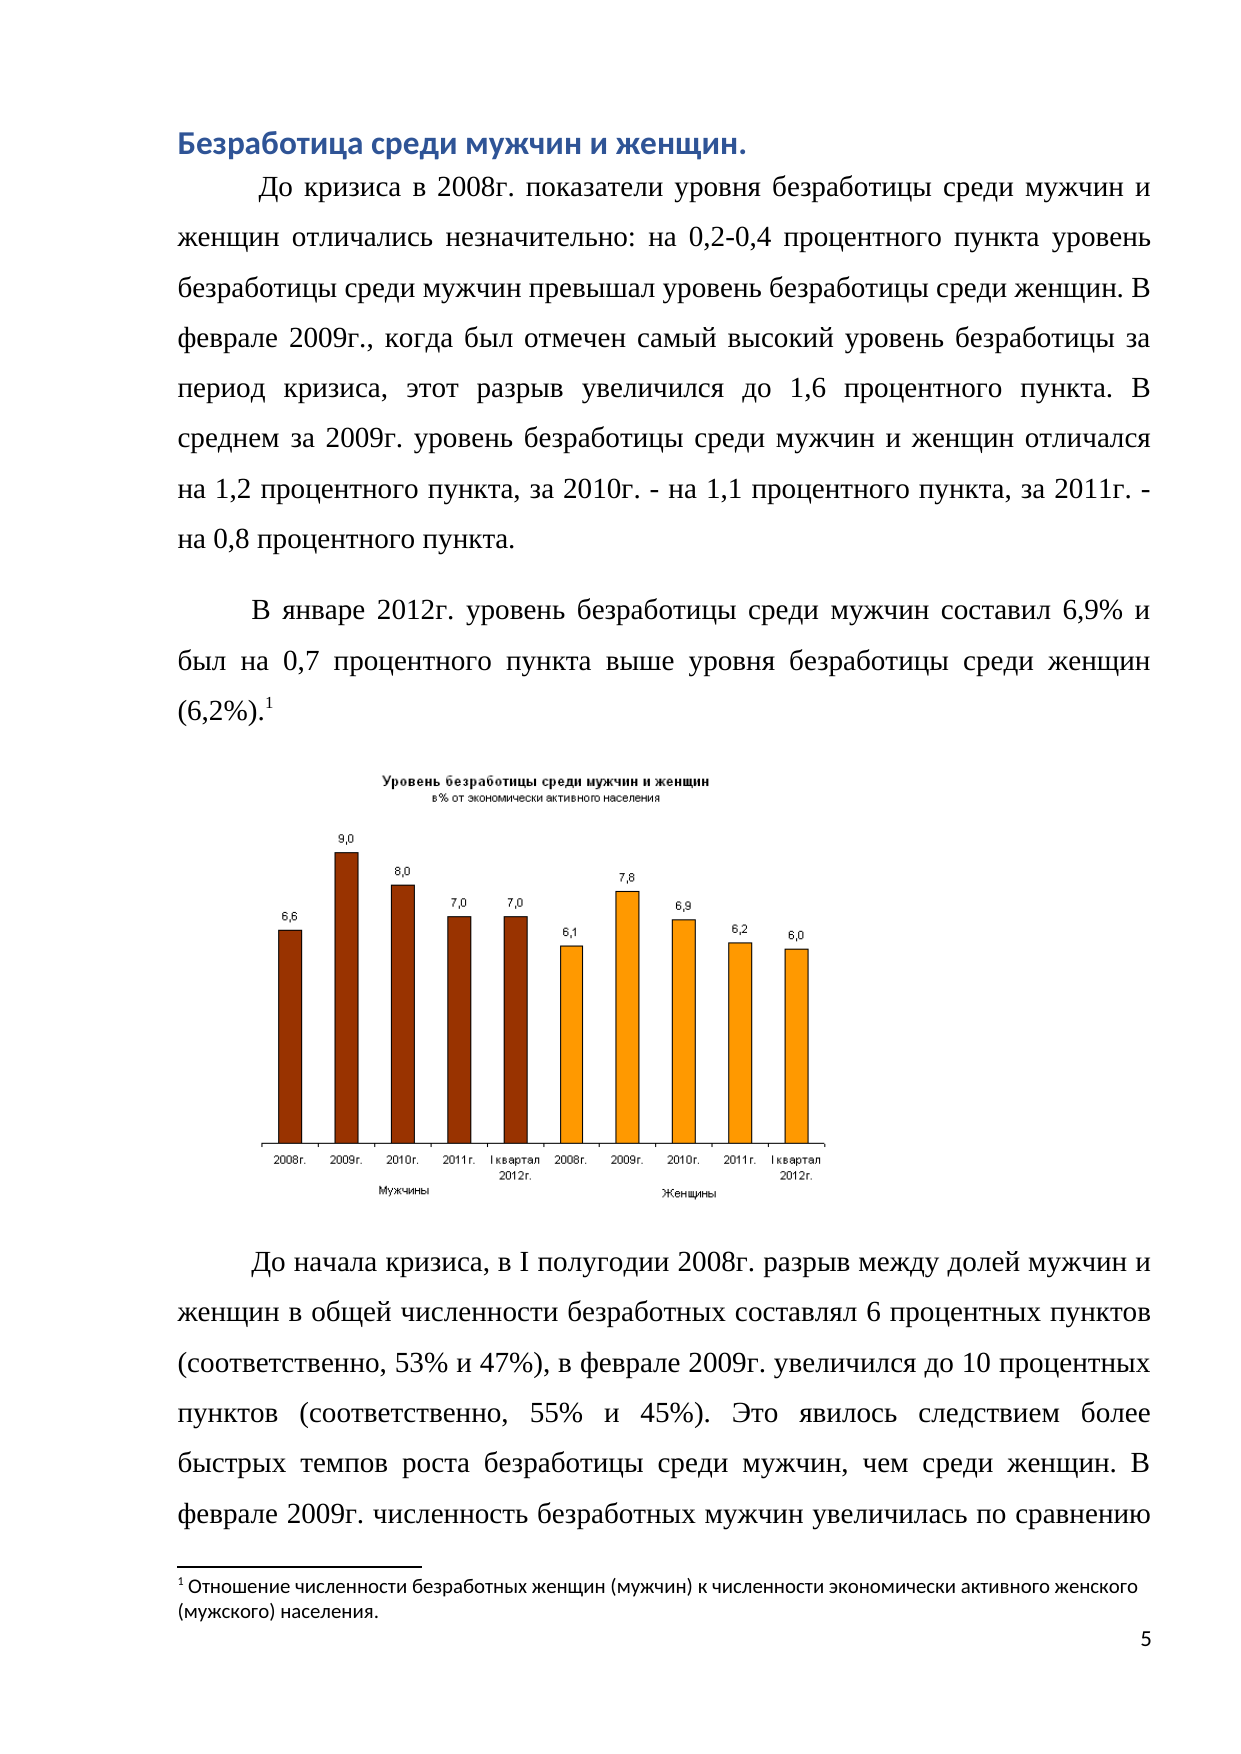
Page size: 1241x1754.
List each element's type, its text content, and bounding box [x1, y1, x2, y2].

picture [251, 764, 840, 1210]
subtitle Безработица среди мужчин и женщин. [177, 122, 1152, 163]
text До кризиса в 2008г. показатели уровня безработицы среди мужчин и женщин отличались незначительно: на 0,2-0,4 процентного пункта уровень безработицы среди мужчин превышал уровень безработицы среди женщин. В феврале 2009г., когда был отмечен самый высокий уровень безработицы за период кризиса, этот разрыв увеличился до 1,6 процентного пункта. В среднем за 2009г. уровень безработицы среди мужчин и женщин отличался на 1,2 процентного пункта, за 2010г. - на 1,1 процентного пункта, за 2011г. - на 0,8 процентного пункта. [177, 169, 1152, 555]
text В январе 2012г. уровень безработицы среди мужчин составил 6,9% и был на 0,7 процентного пункта выше уровня безработицы среди женщин (6,2%). [177, 592, 1152, 727]
